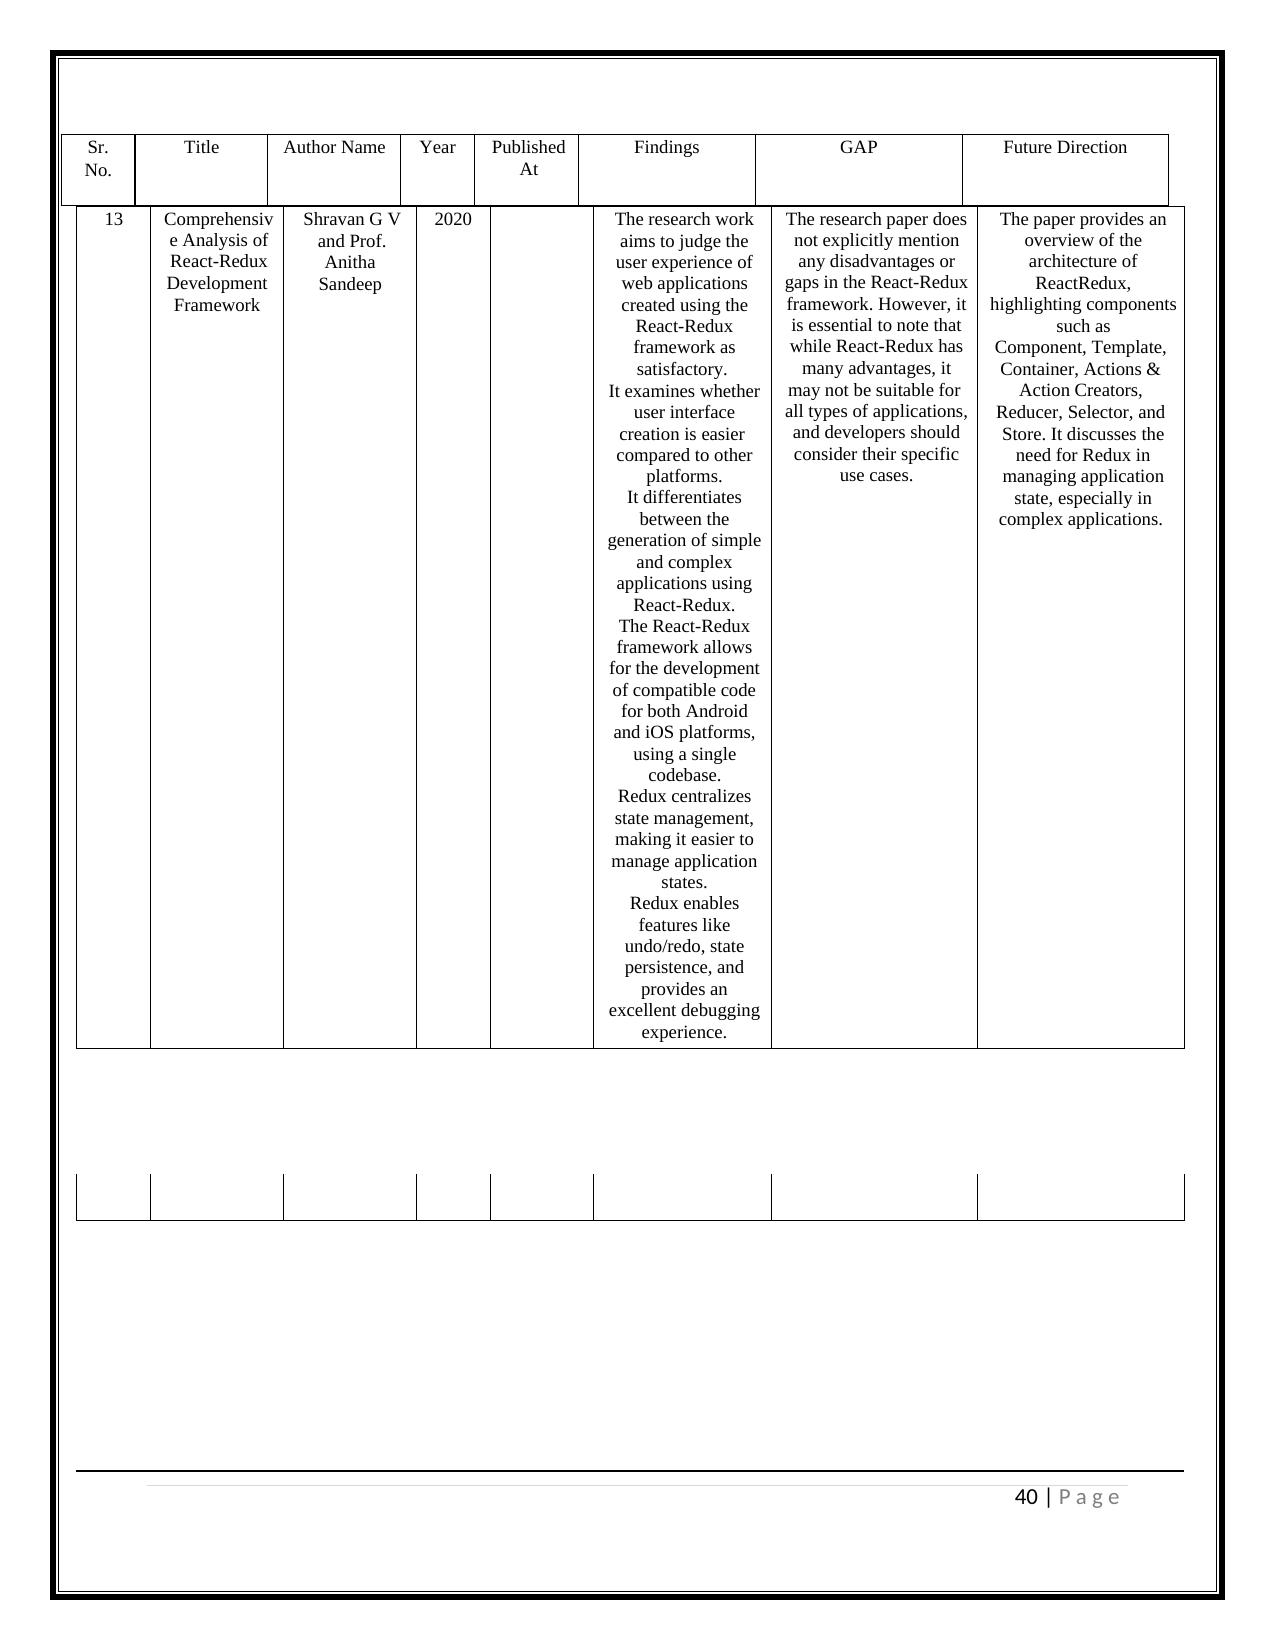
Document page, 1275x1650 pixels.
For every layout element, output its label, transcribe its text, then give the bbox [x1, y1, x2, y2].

table_header [491, 1174, 593, 1220]
table_header [772, 1174, 977, 1220]
table_cell 2020 [417, 207, 490, 1048]
table_cell The research paper does not explicitly mention any disadvantages or gaps in the React-Redux framework. However, it is essential to note that while React-Redux has many advantages, it may not be suitable for all types of applications, and developers should consider their specific use cases. [772, 207, 977, 1048]
table_cell [491, 207, 593, 1048]
table_header [594, 1174, 771, 1220]
table_cell Comprehensiv e Analysis of React-Redux Development Framework [151, 207, 283, 1048]
table_header [284, 1174, 416, 1220]
table_header [978, 1174, 1184, 1220]
table_header [77, 1174, 150, 1220]
table_cell The paper provides an overview of the architecture of ReactRedux, highlighting components such as Component, Template, Container, Actions & Action Creators, Reducer, Selector, and Store. It discusses the need for Redux in managing application state, especially in complex applications. [978, 207, 1184, 1048]
table_header [417, 1174, 490, 1220]
table_header [151, 1174, 283, 1220]
table_cell The research work aims to judge the user experience of web applications created using the React-Redux framework as satisfactory. It examines whether user interface creation is easier compared to other platforms. It differentiates between the generation of simple and complex applications using React-Redux. The React-Redux framework allows for the development of compatible code for both Android and iOS platforms, using a single codebase. Redux centralizes state management, making it easier to manage application states. Redux enables features like undo/redo, state persistence, and provides an excellent debugging experience. [594, 207, 771, 1048]
table_cell 13 [77, 207, 150, 1048]
table_cell Shravan G V and Prof. Anitha Sandeep [284, 207, 416, 1048]
